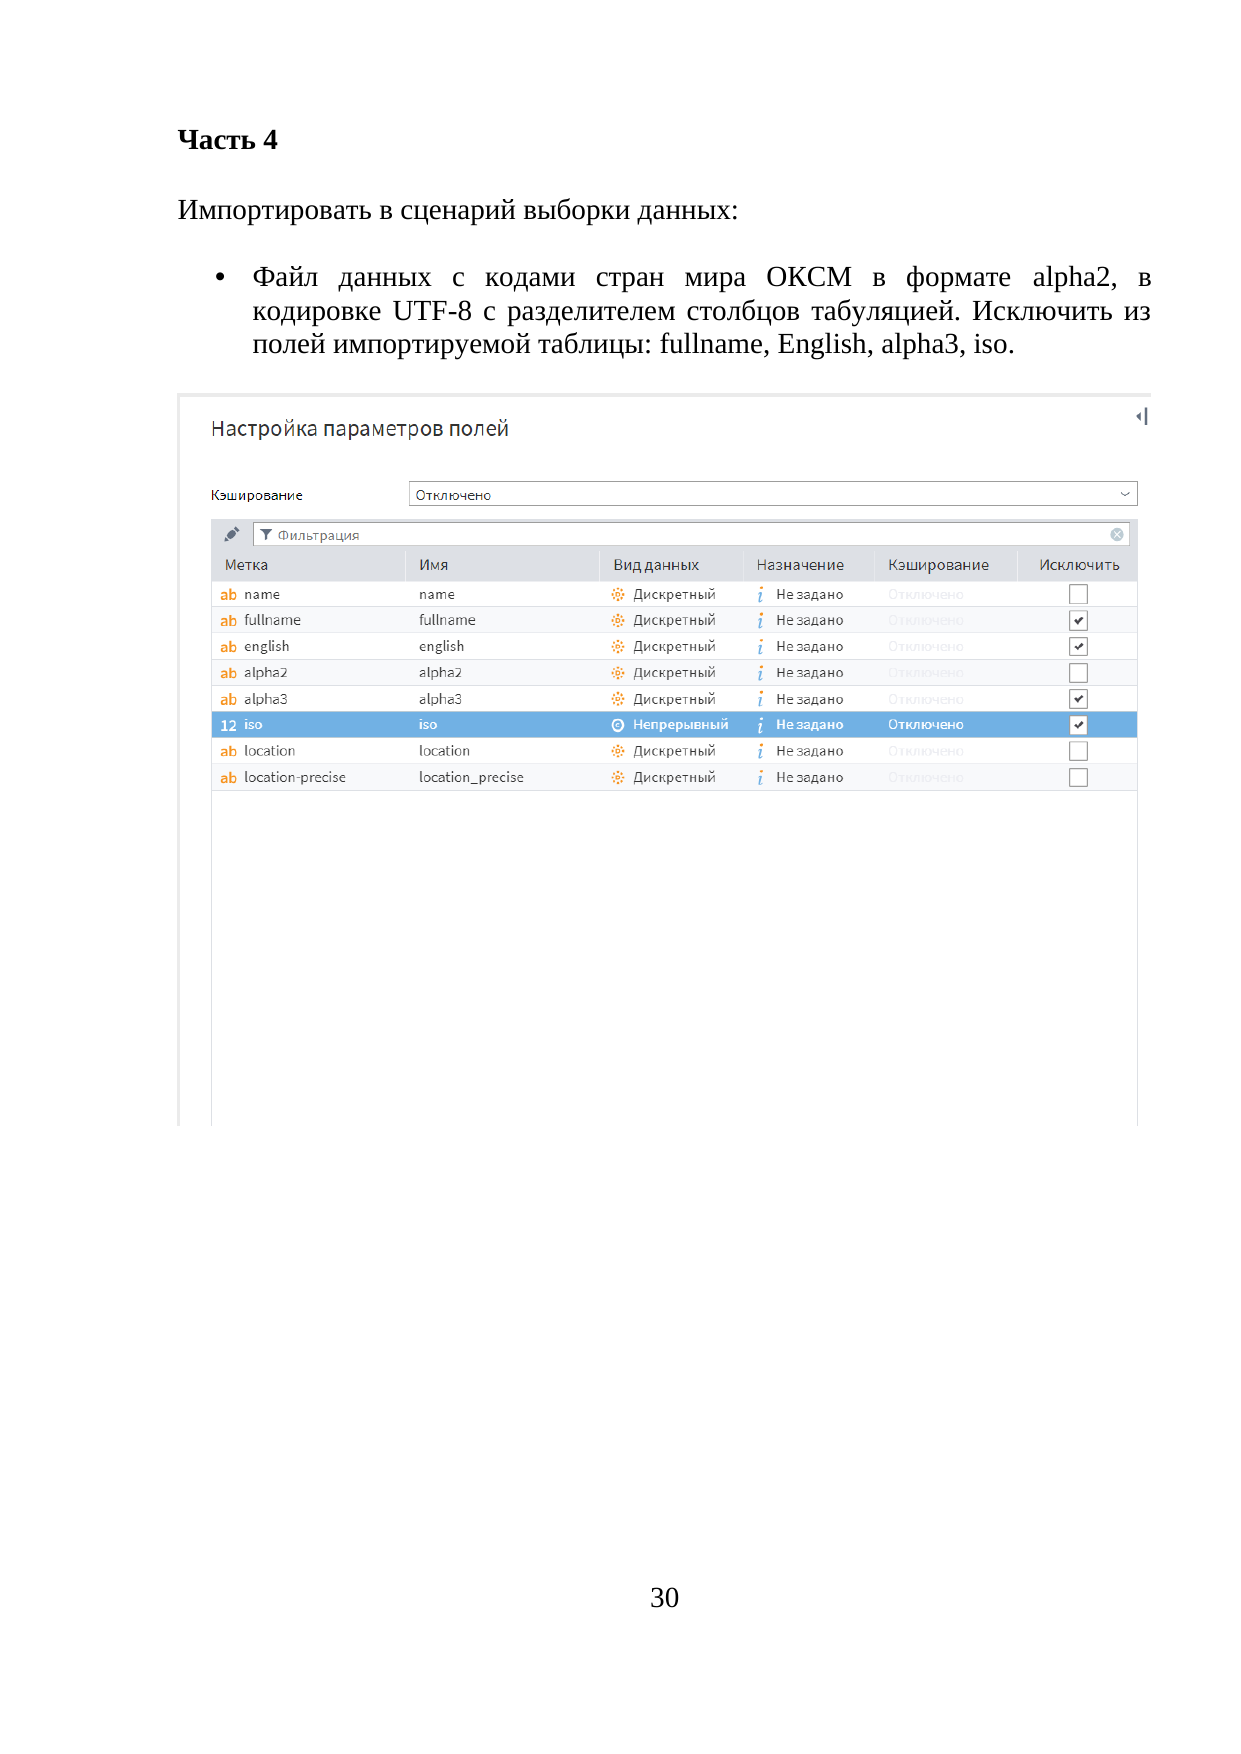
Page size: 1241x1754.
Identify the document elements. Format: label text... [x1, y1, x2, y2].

subtitle Часть 4 [177, 122, 1152, 156]
list Файл данных с кодами стран мира ОКСМ в формате alpha2, в кодировке UTF-8 с разделителем столбцов табуляцией. Исключить из полей импортируемой таблицы: fullname, English, alpha3, iso. [215, 259, 1152, 360]
text Импортировать в сценарий выборки данных: [177, 192, 1152, 226]
picture [177, 393, 1151, 1126]
